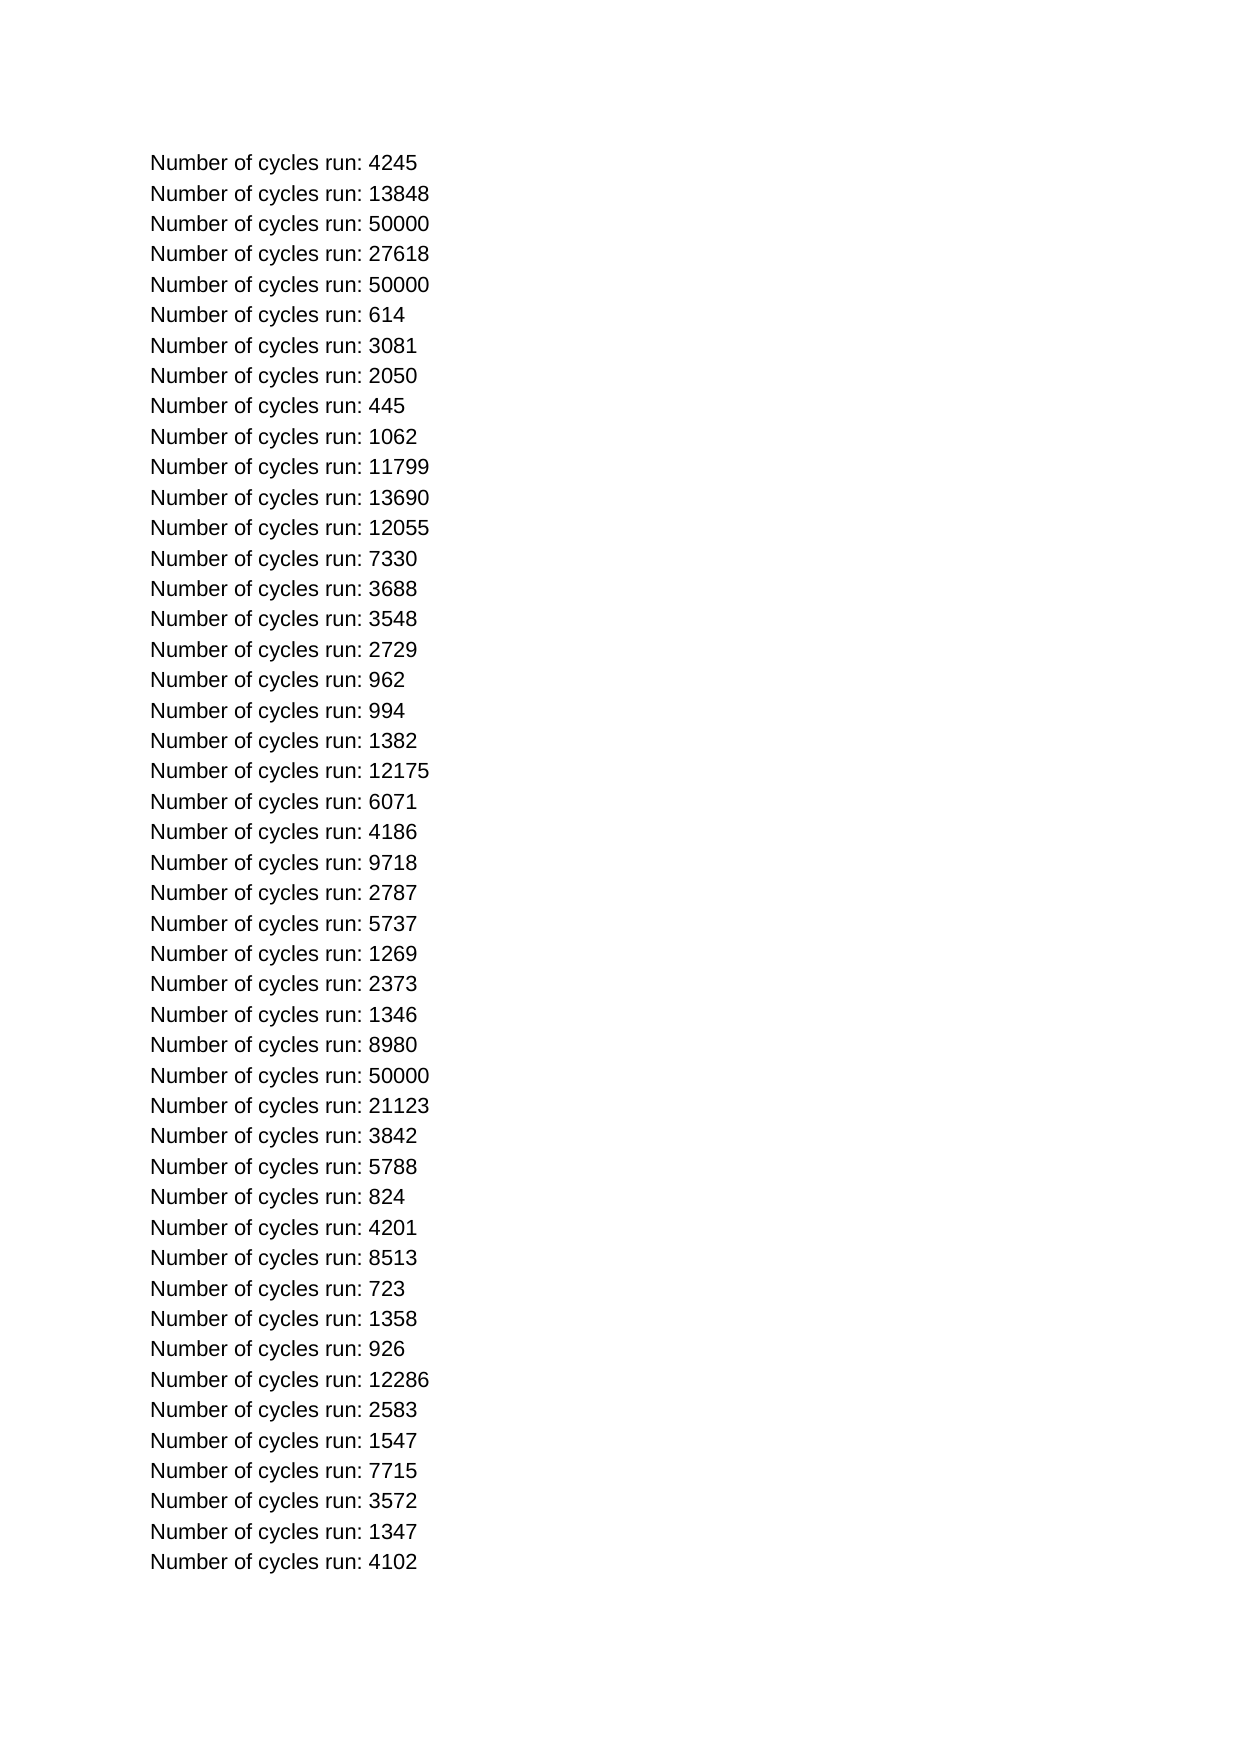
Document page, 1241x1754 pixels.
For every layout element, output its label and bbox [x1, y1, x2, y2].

text [150, 150, 1090, 1574]
